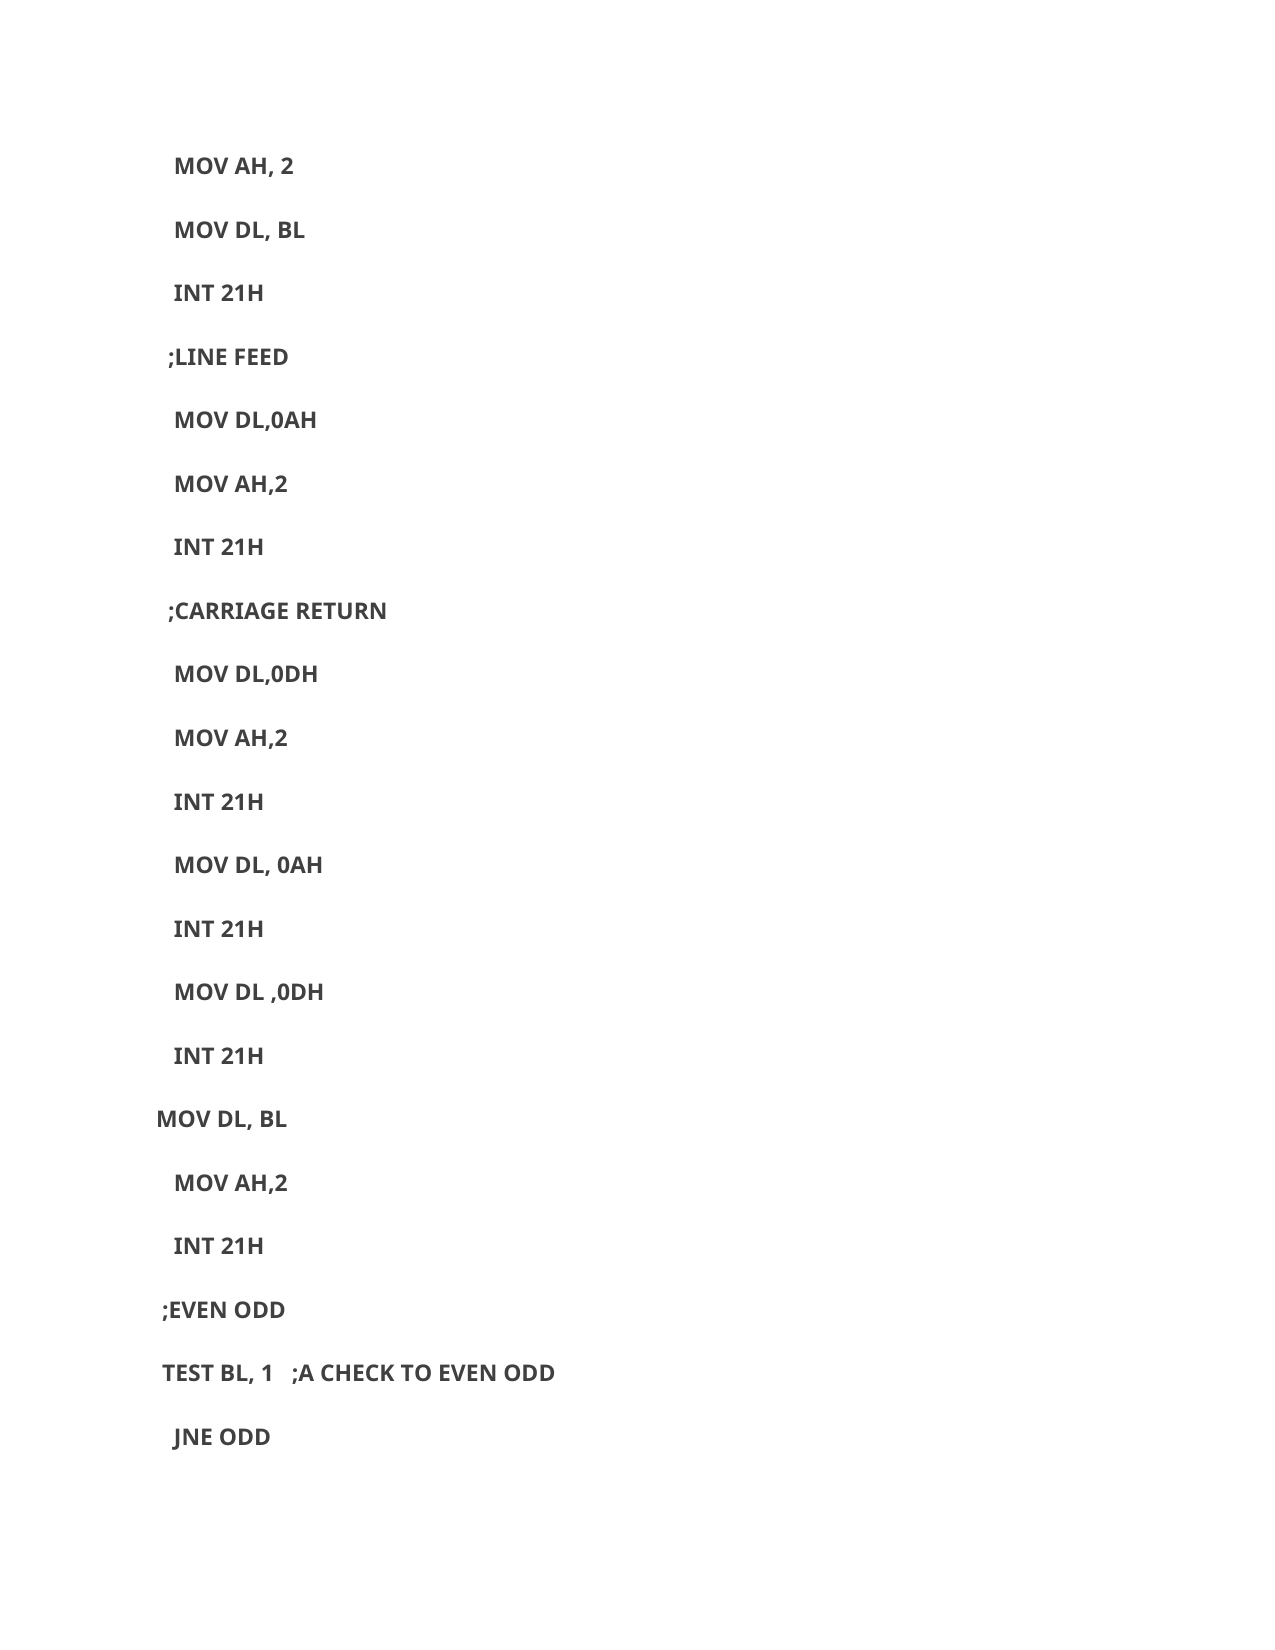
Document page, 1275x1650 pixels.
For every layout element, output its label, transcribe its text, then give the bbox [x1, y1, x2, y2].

text MOV DL, BL [150, 213, 1125, 245]
text MOV AH,2 [150, 722, 1125, 753]
text MOV DL ,0DH [150, 976, 1125, 1007]
text MOV DL, 0AH [150, 849, 1125, 880]
text INT 21H [150, 1230, 1125, 1261]
text INT 21H [150, 912, 1125, 944]
text INT 21H [150, 785, 1125, 817]
text MOV AH,2 [150, 1167, 1125, 1198]
text INT 21H [150, 1039, 1125, 1071]
text ;LINE FEED [150, 341, 1125, 372]
text MOV DL, BL [150, 1103, 1125, 1134]
text MOV DL,0AH [150, 404, 1125, 435]
text ;CARRIAGE RETURN [150, 595, 1125, 626]
text MOV DL,0DH [150, 658, 1125, 689]
text TEST BL, 1 ;A CHECK TO EVEN ODD [150, 1357, 1125, 1388]
text INT 21H [150, 277, 1125, 308]
text JNE ODD [150, 1421, 1125, 1452]
text MOV AH,2 [150, 468, 1125, 499]
text INT 21H [150, 531, 1125, 562]
text ;EVEN ODD [150, 1294, 1125, 1325]
text MOV AH, 2 [150, 150, 1125, 181]
